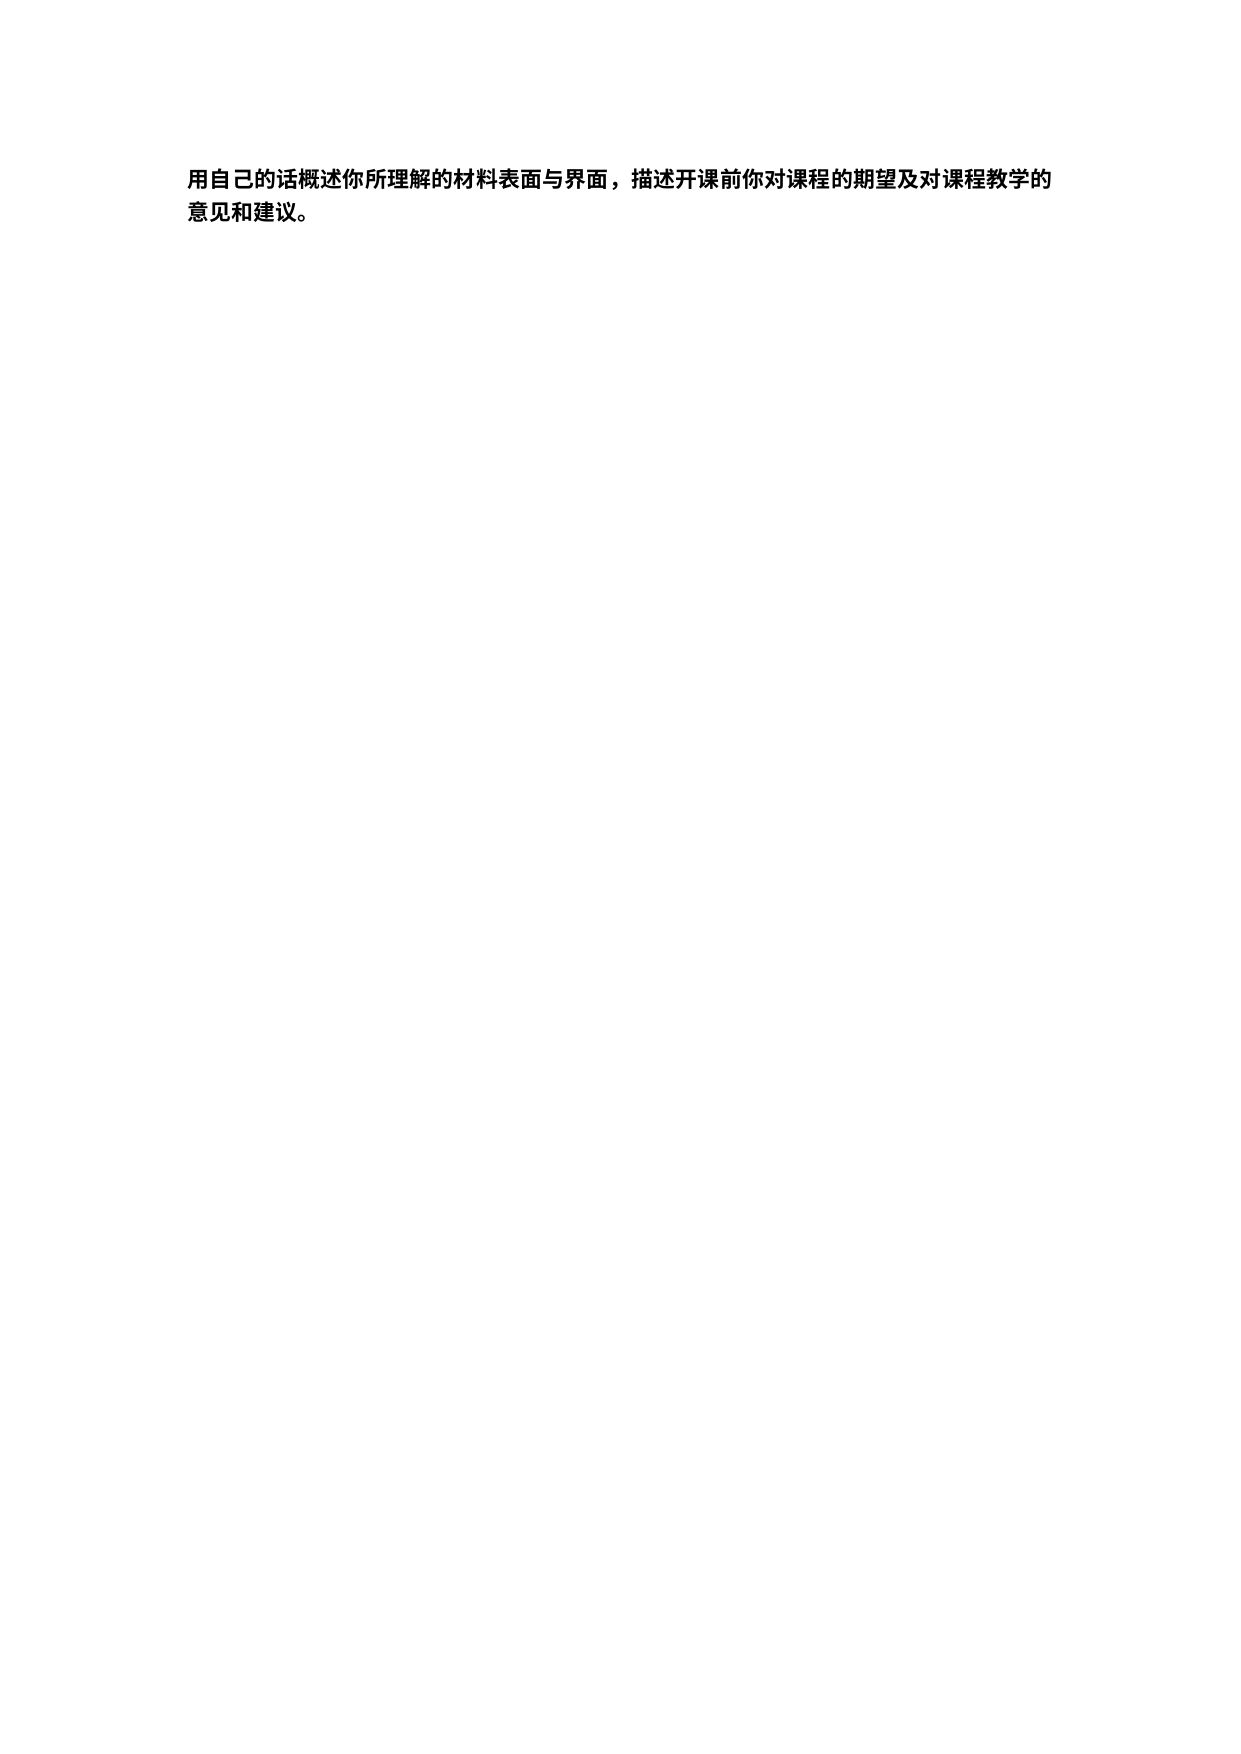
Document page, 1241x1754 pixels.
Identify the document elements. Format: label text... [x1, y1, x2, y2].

text 用自己的话概述你所理解的材料表面与界面，描述开课前你对课程的期望及对课程教学的意见和建议。 [187, 162, 1053, 227]
